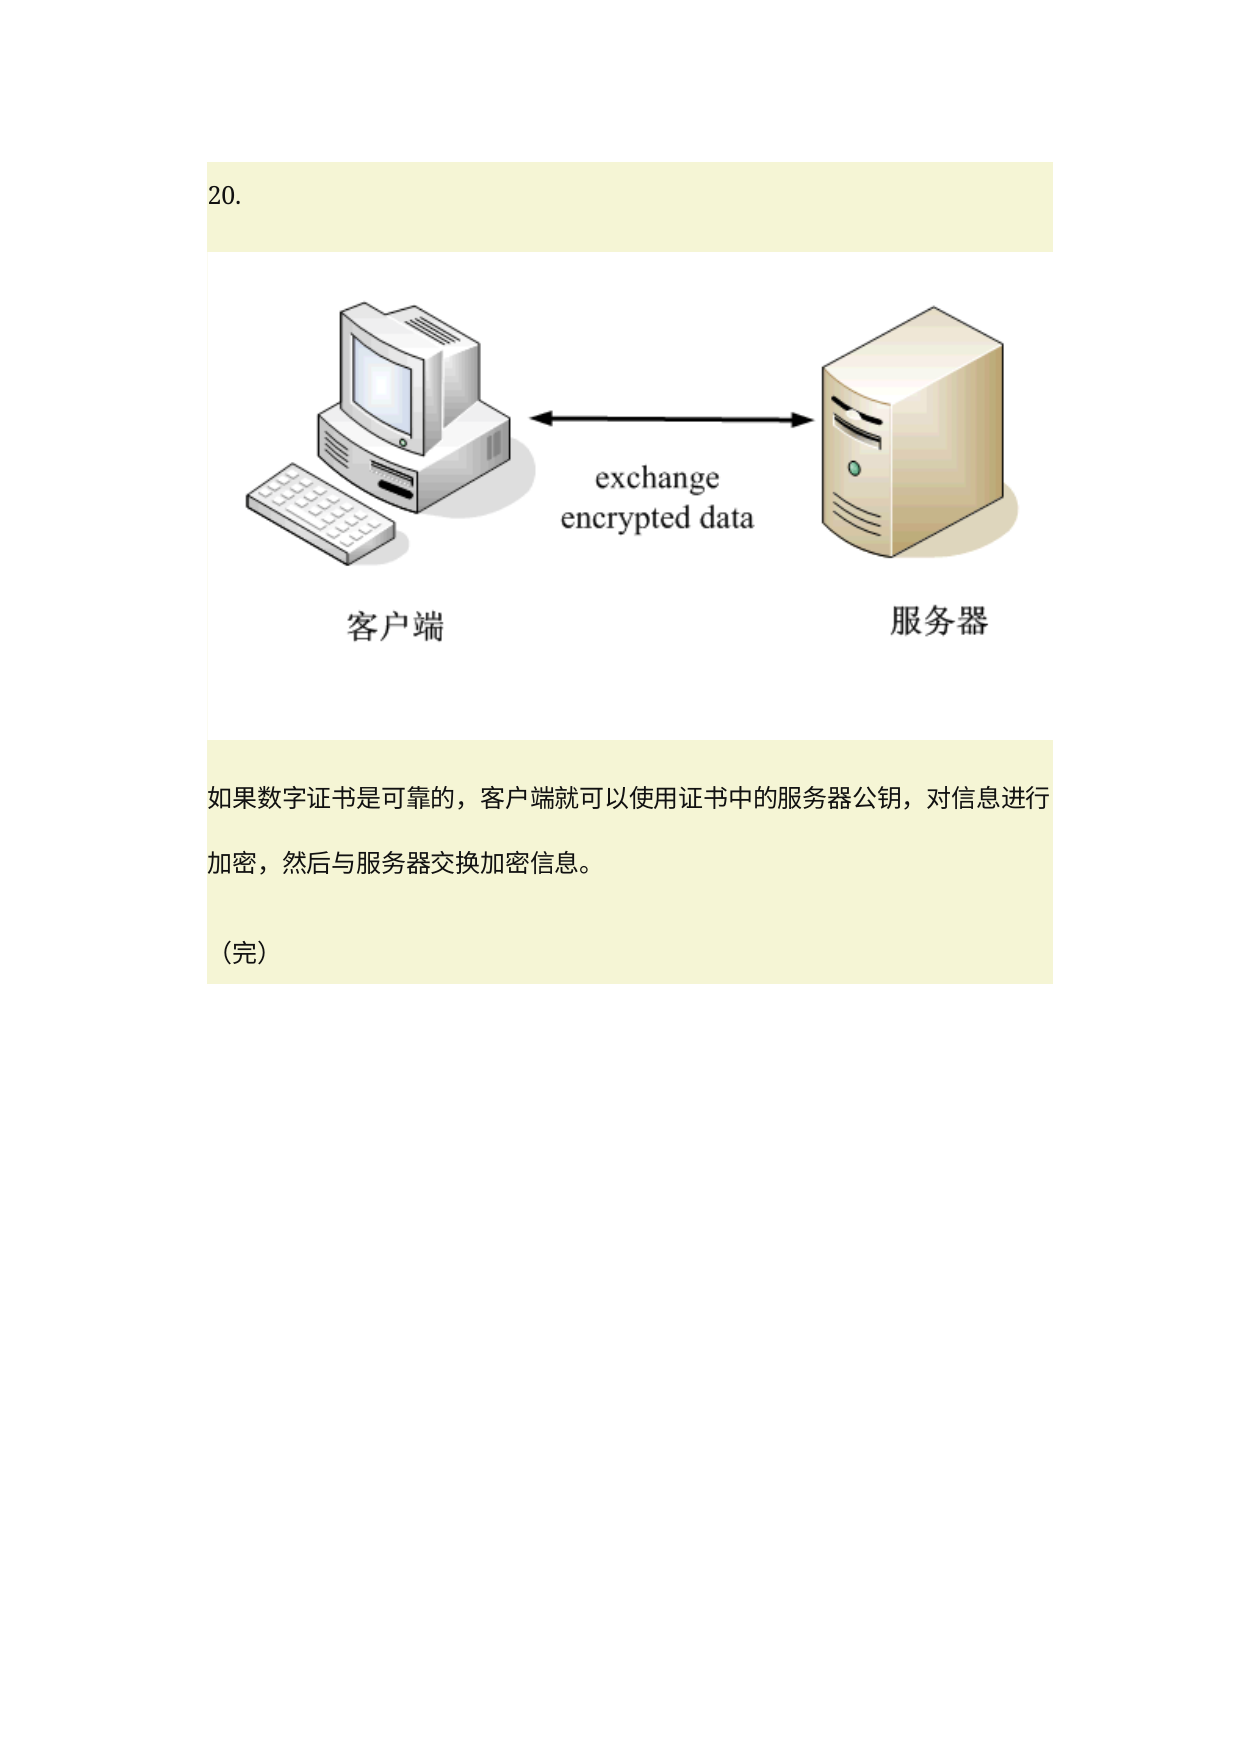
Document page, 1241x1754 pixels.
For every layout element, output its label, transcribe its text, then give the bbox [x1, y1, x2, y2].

text （完） [207, 919, 1053, 984]
text 20. [207, 162, 1053, 227]
text 如果数字证书是可靠的，客户端就可以使用证书中的服务器公钥，对信息进行加密，然后与服务器交换加密信息。 [207, 764, 1053, 894]
picture [207, 252, 1068, 740]
